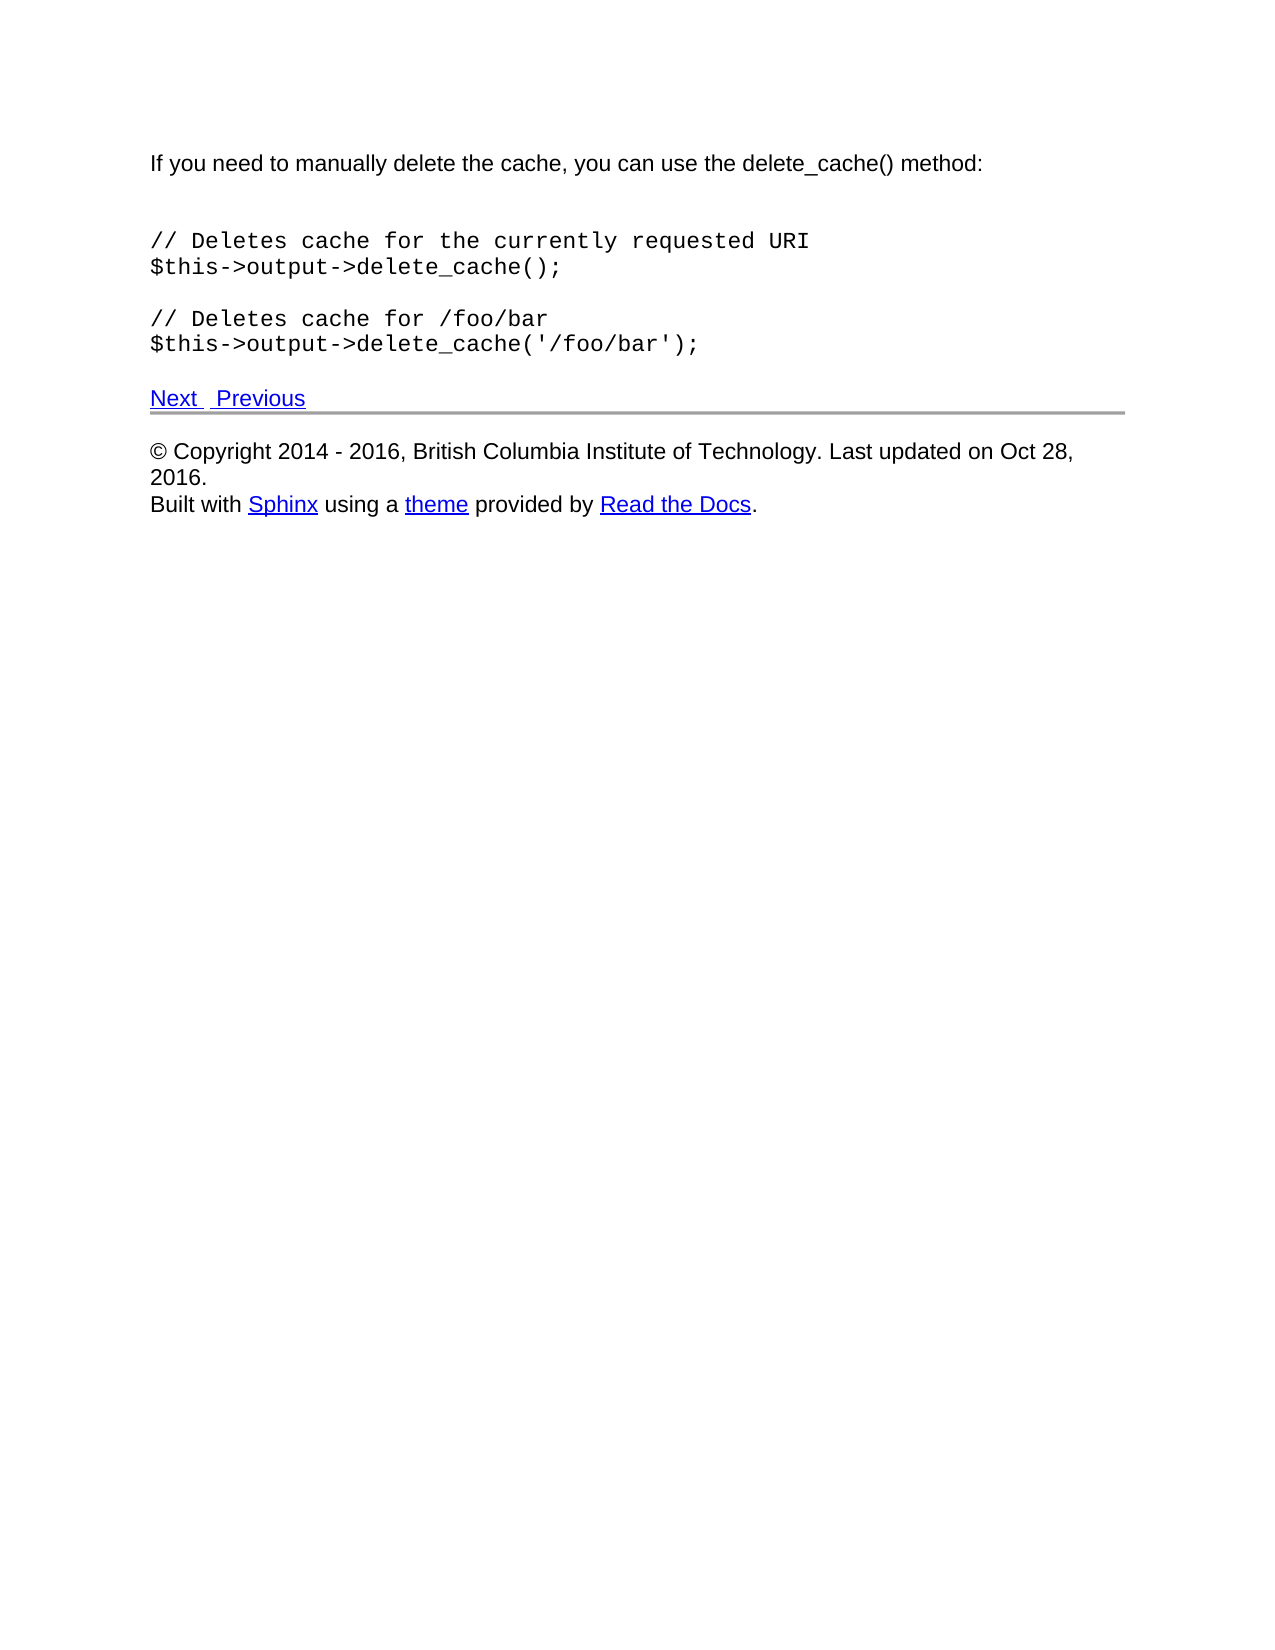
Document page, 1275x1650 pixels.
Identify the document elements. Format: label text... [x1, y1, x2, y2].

text Next Previous [150, 385, 1125, 411]
text Built with Sphinx using a theme provided by Read the Docs. [150, 491, 1125, 517]
text © Copyright 2014 - 2016, British Columbia Institute of Technology. Last updated on Oct 28, 2016. [150, 415, 1125, 491]
text // Deletes cache for the currently requested URI $this->output->delete_cache(); // Deletes cache for /foo/bar $this->output->delete_cache('/foo/bar'); [150, 229, 1125, 385]
text If you need to manually delete the cache, you can use the delete_cache() method: [150, 150, 1125, 176]
